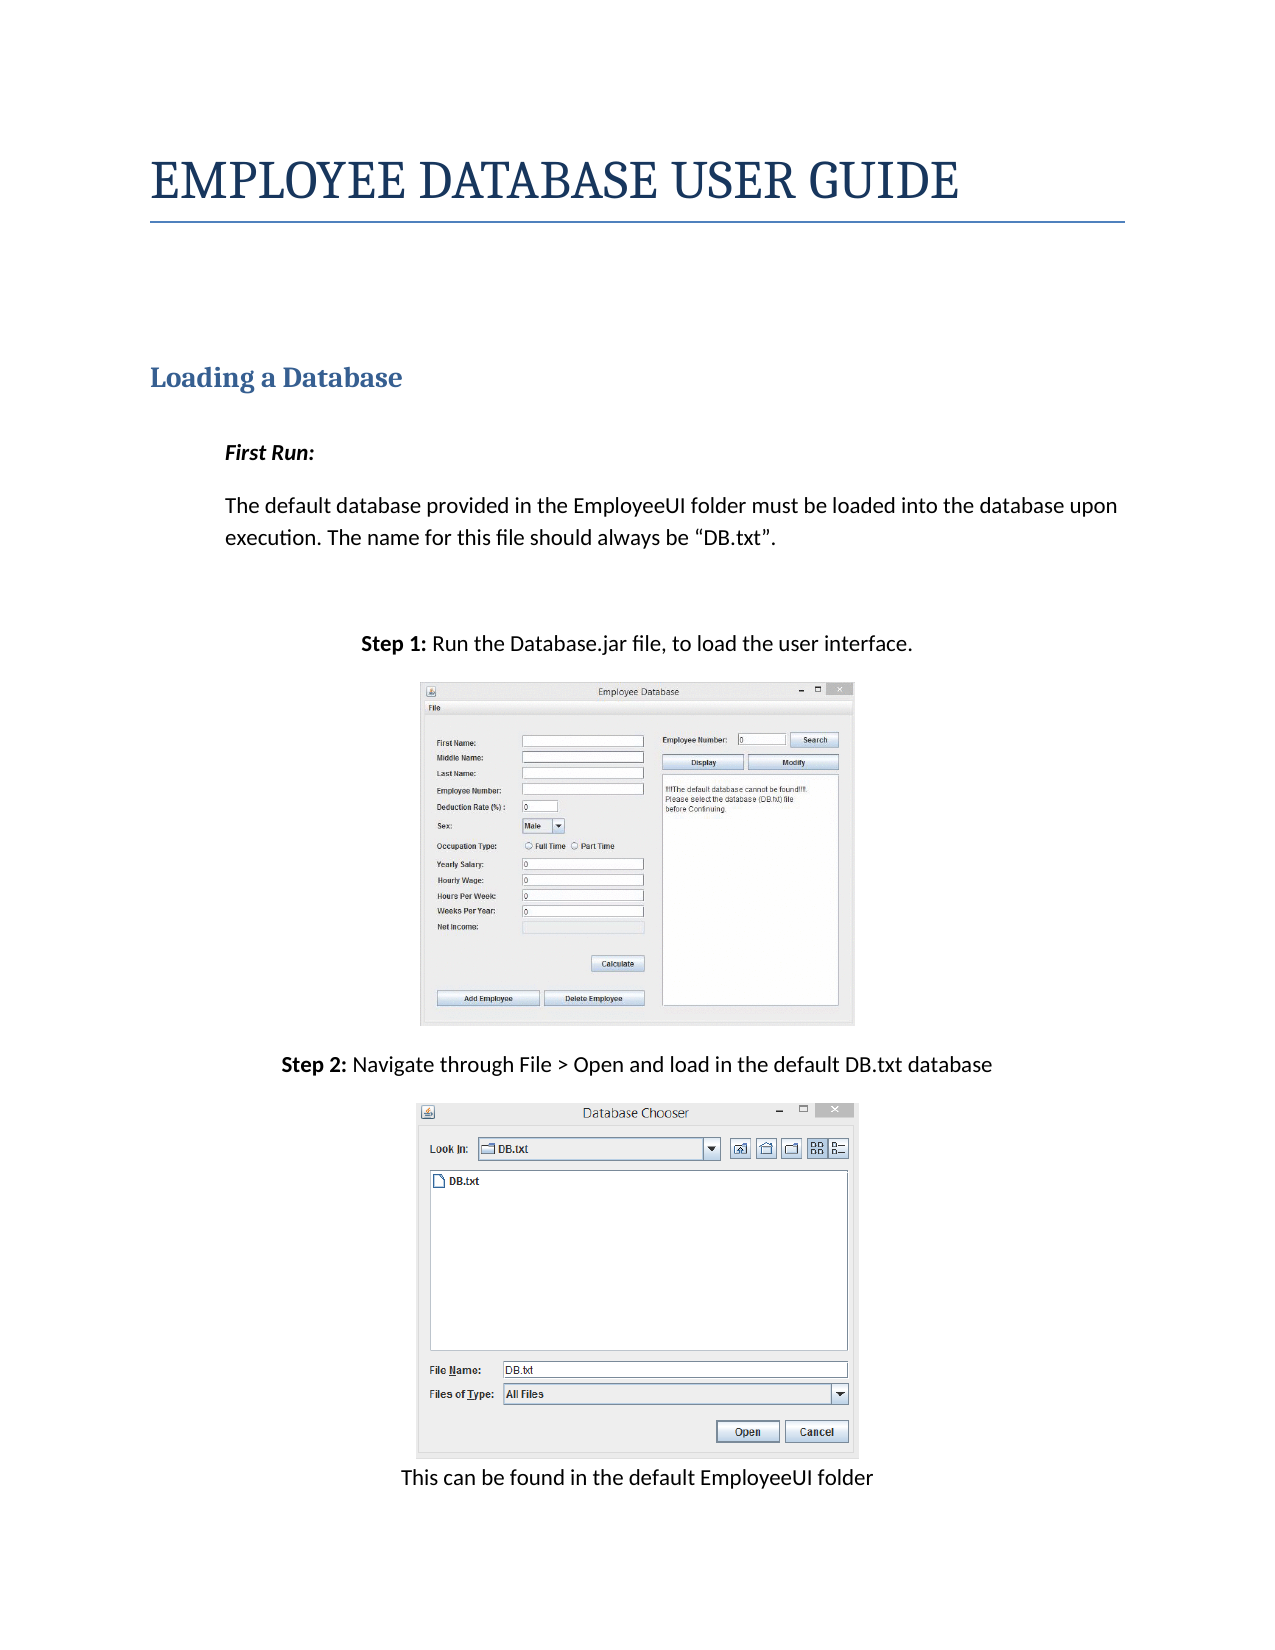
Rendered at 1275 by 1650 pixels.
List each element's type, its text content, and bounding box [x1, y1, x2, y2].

title EMPLOYEE DATABASE USER GUIDE [150, 150, 1125, 221]
text Step 1: Run the Database.jar file, to load the user interface. [150, 629, 1125, 658]
text The default database provided in the EmployeeUI folder must be loaded into the database upon execution. The name for this file should always be “DB.txt”. [225, 491, 1125, 552]
text First Run: [150, 438, 1125, 466]
picture [416, 1103, 859, 1459]
subtitle Loading a Database [150, 361, 1125, 433]
picture [420, 682, 855, 1026]
text Step 2: Navigate through File > Open and load in the default DB.txt database [150, 1050, 1125, 1078]
